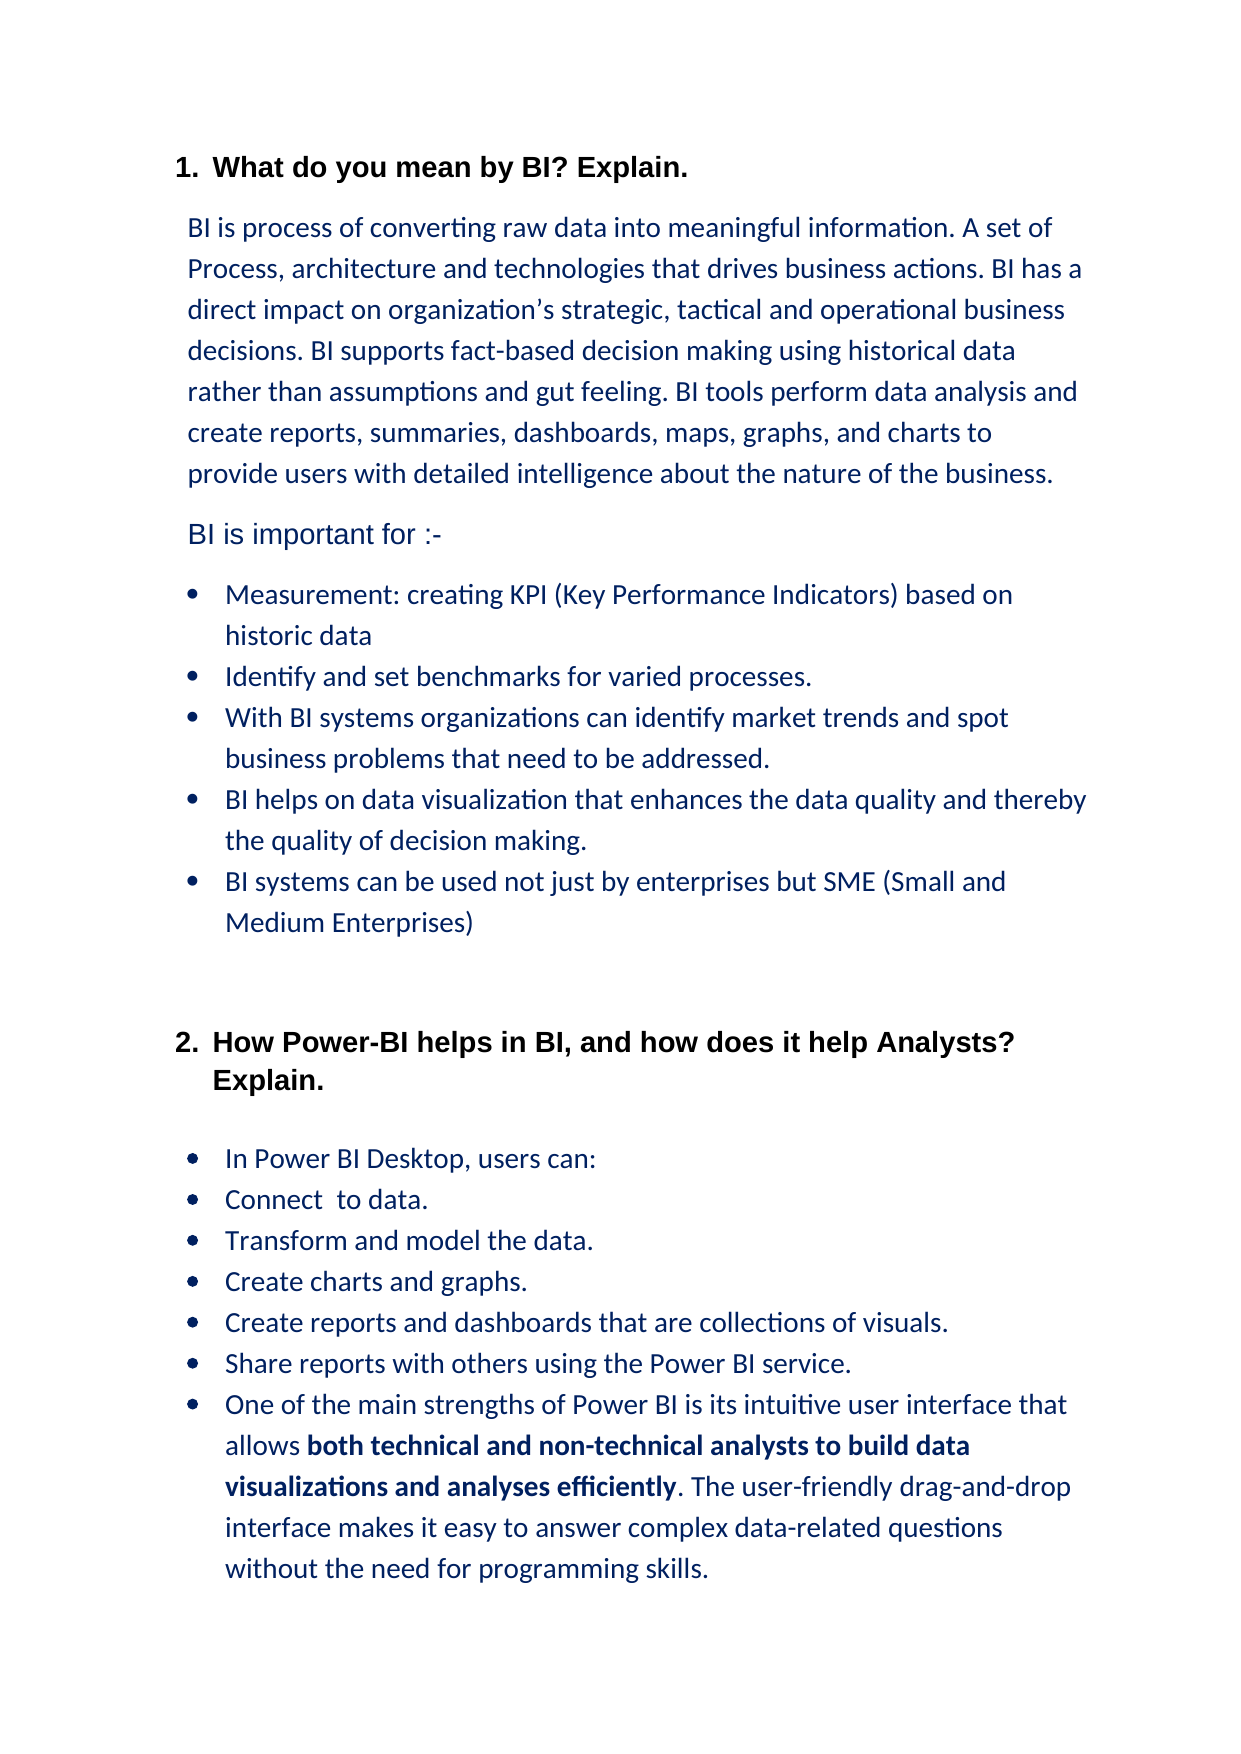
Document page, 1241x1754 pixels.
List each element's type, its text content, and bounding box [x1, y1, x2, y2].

list Create charts and graphs. [187, 1263, 1090, 1299]
list Share reports with others using the Power BI service. [187, 1345, 1090, 1381]
list One of the main strengths of Power BI is its intuitive user interface that allows both technical and non-technical analysts to build data visualizations and analyses efficiently. The user-friendly drag-and-drop interface makes it easy to answer complex data-related questions without the need for programming skills. [187, 1386, 1090, 1585]
list What do you mean by BI? Explain. [175, 150, 1090, 183]
list BI helps on data visualization that enhances the data quality and thereby the quality of decision making. [187, 781, 1090, 857]
list Connect to data. [187, 1181, 1090, 1217]
list Create reports and dashboards that are collections of visuals. [187, 1304, 1090, 1340]
list In Power BI Desktop, users can: [187, 1140, 1090, 1176]
text BI is process of converting raw data into meaningful information. A set of Process, architecture and technologies that drives business actions. BI has a direct impact on organization’s strategic, tactical and operational business decisions. BI supports fact-based decision making using historical data rather than assumptions and gut feeling. BI tools perform data analysis and create reports, summaries, dashboards, maps, graphs, and charts to provide users with detailed intelligence about the nature of the business. [187, 209, 1090, 491]
list With BI systems organizations can identify market trends and spot business problems that need to be addressed. [187, 699, 1090, 776]
text BI is important for :- [187, 517, 1090, 550]
list How Power-BI helps in BI, and how does it help Analysts? Explain. [175, 1025, 1090, 1097]
list BI systems can be used not just by enterprises but SME (Small and Medium Enterprises) [187, 863, 1090, 939]
list Identify and set benchmarks for varied processes. [187, 658, 1090, 694]
list Transform and model the data. [187, 1222, 1090, 1258]
list Measurement: creating KPI (Key Performance Indicators) based on historic data [187, 576, 1090, 653]
